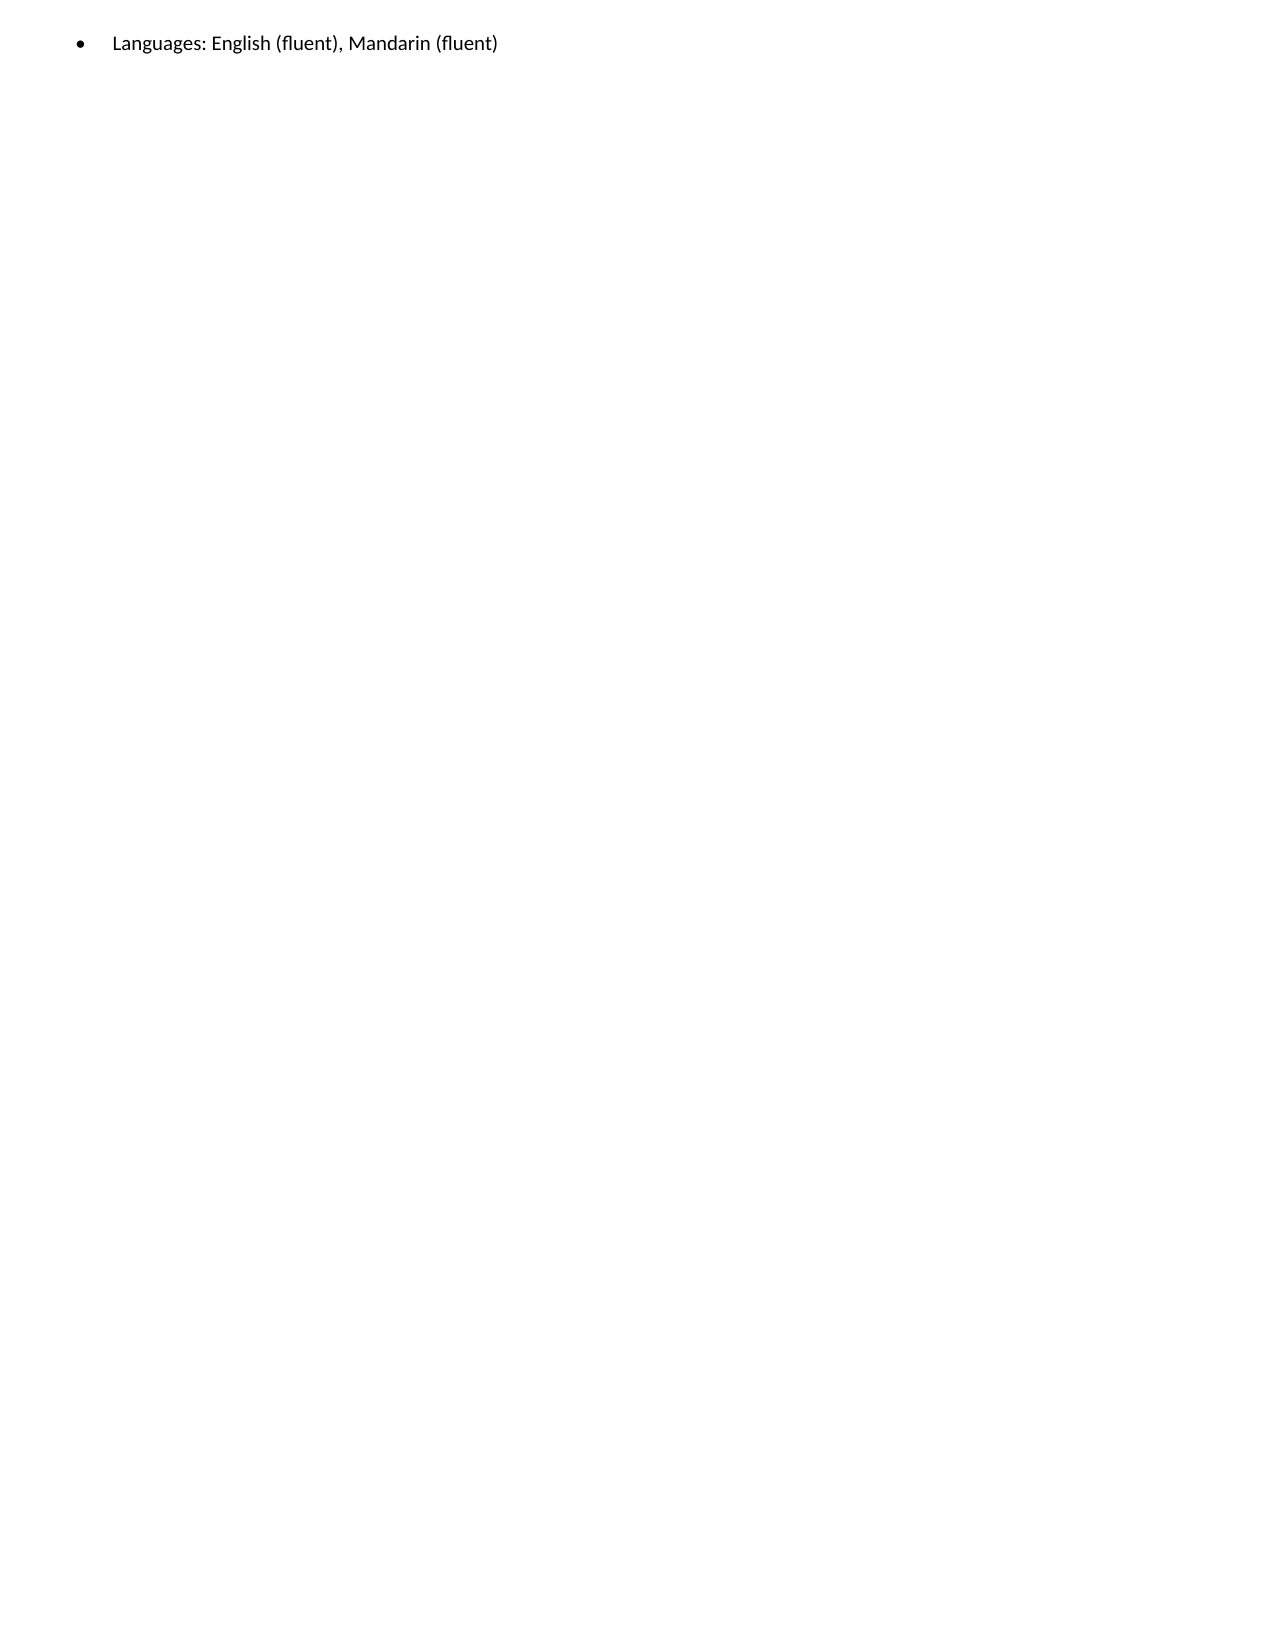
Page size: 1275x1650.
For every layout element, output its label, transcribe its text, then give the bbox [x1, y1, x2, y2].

text • Languages: English (fluent), Mandarin (fluent) [75, 30, 1200, 55]
